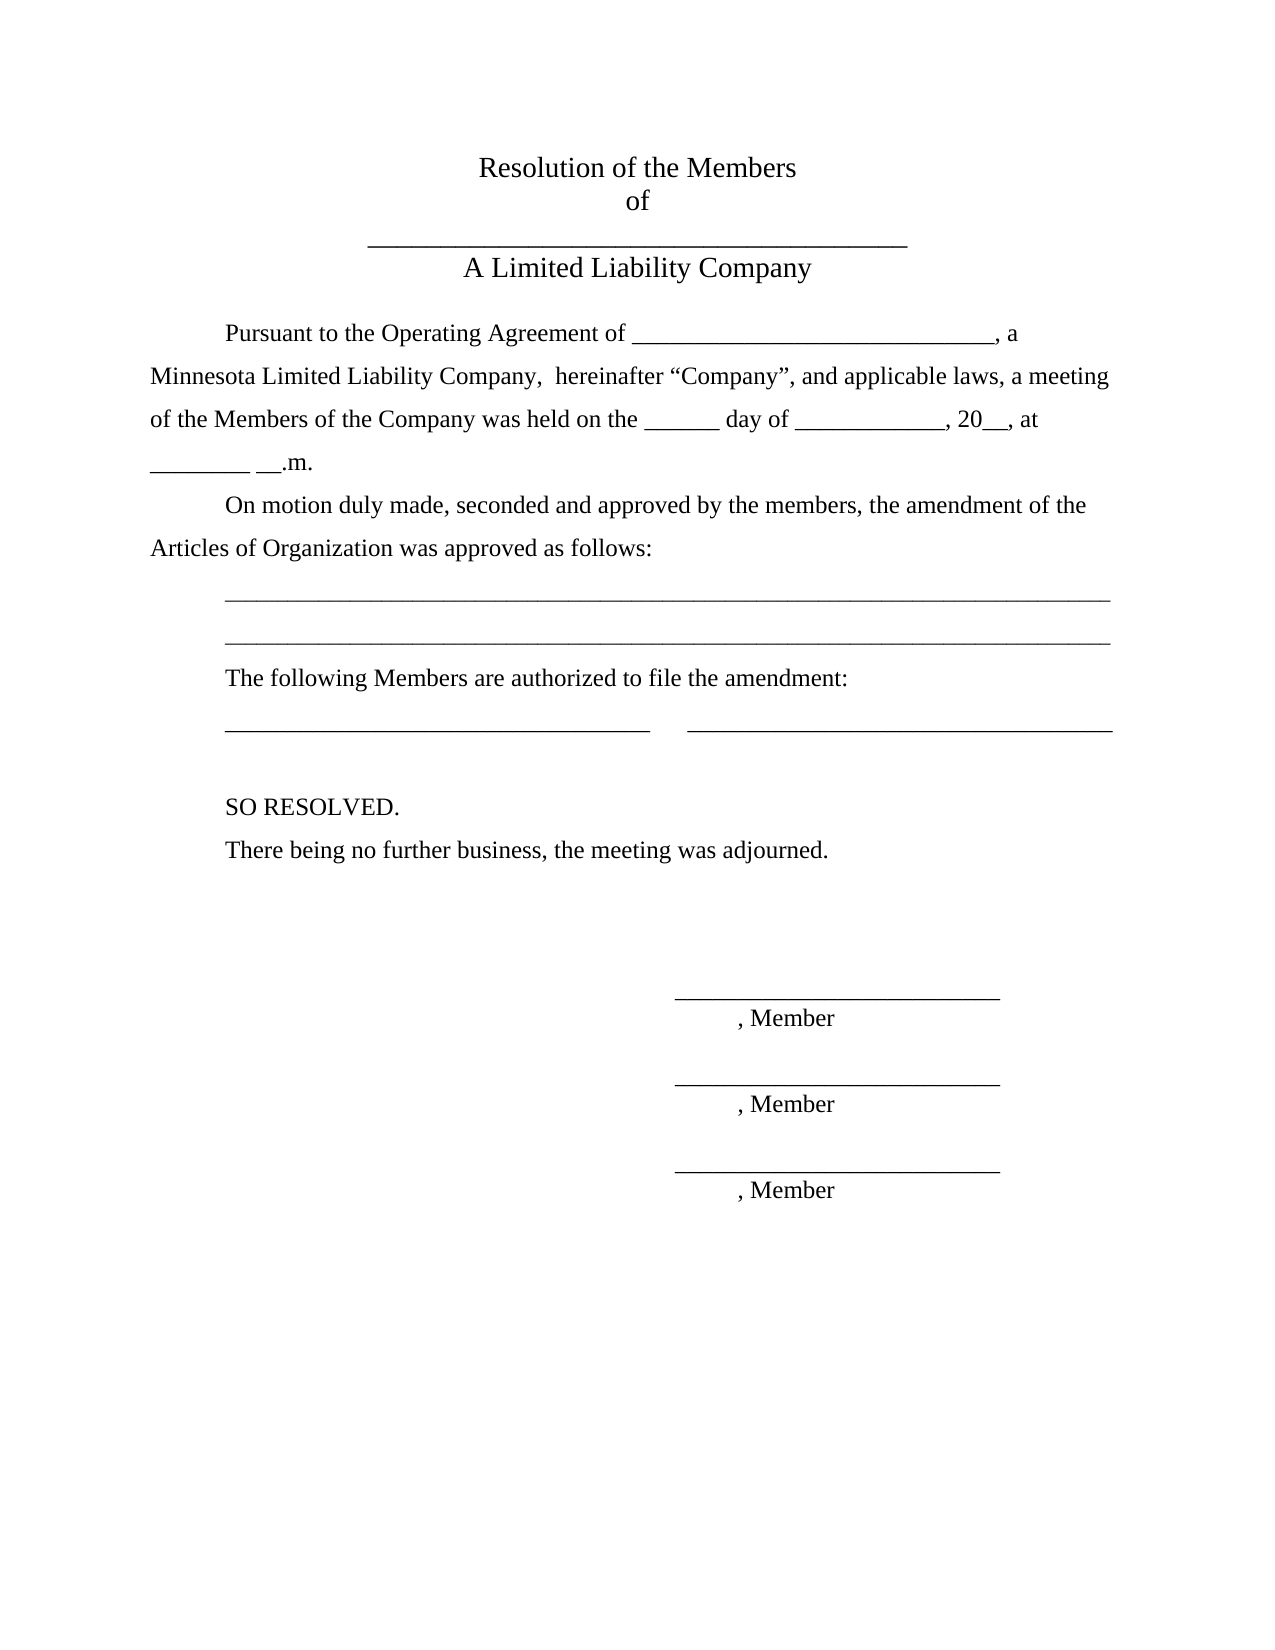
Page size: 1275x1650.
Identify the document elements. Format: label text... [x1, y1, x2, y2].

text _____________________________________________________________________________________ [150, 576, 1125, 605]
text __________________________ [600, 1147, 1125, 1176]
text __________________________________ __________________________________ [150, 706, 1125, 734]
text Pursuant to the Operating Agreement of _____________________________, a Minnesota Limited Liability Company, hereinafter “Company”, and applicable laws, a meeting of the Members of the Company was held on the ______ day of ____________, 20__, at ________ __.m. [150, 318, 1125, 476]
text __________________________ [600, 1061, 1125, 1089]
subtitle Resolution of the Members [150, 150, 1125, 183]
text There being no further business, the meeting was adjourned. [150, 835, 1125, 864]
text SO RESOLVED. [150, 792, 1125, 821]
text __________________________ [600, 974, 1125, 1003]
text , Member [150, 1089, 1125, 1118]
text The following Members are authorized to file the amendment: [150, 663, 1125, 691]
text of [150, 183, 1125, 217]
text , Member [150, 1176, 1125, 1204]
text , Member [150, 1003, 1125, 1032]
text _____________________________________________________________________________________ [150, 619, 1125, 648]
subtitle A Limited Liability Company [150, 251, 1125, 284]
text _____________________________________ [150, 217, 1125, 251]
text On motion duly made, seconded and approved by the members, the amendment of the Articles of Organization was approved as follows: [150, 490, 1125, 562]
